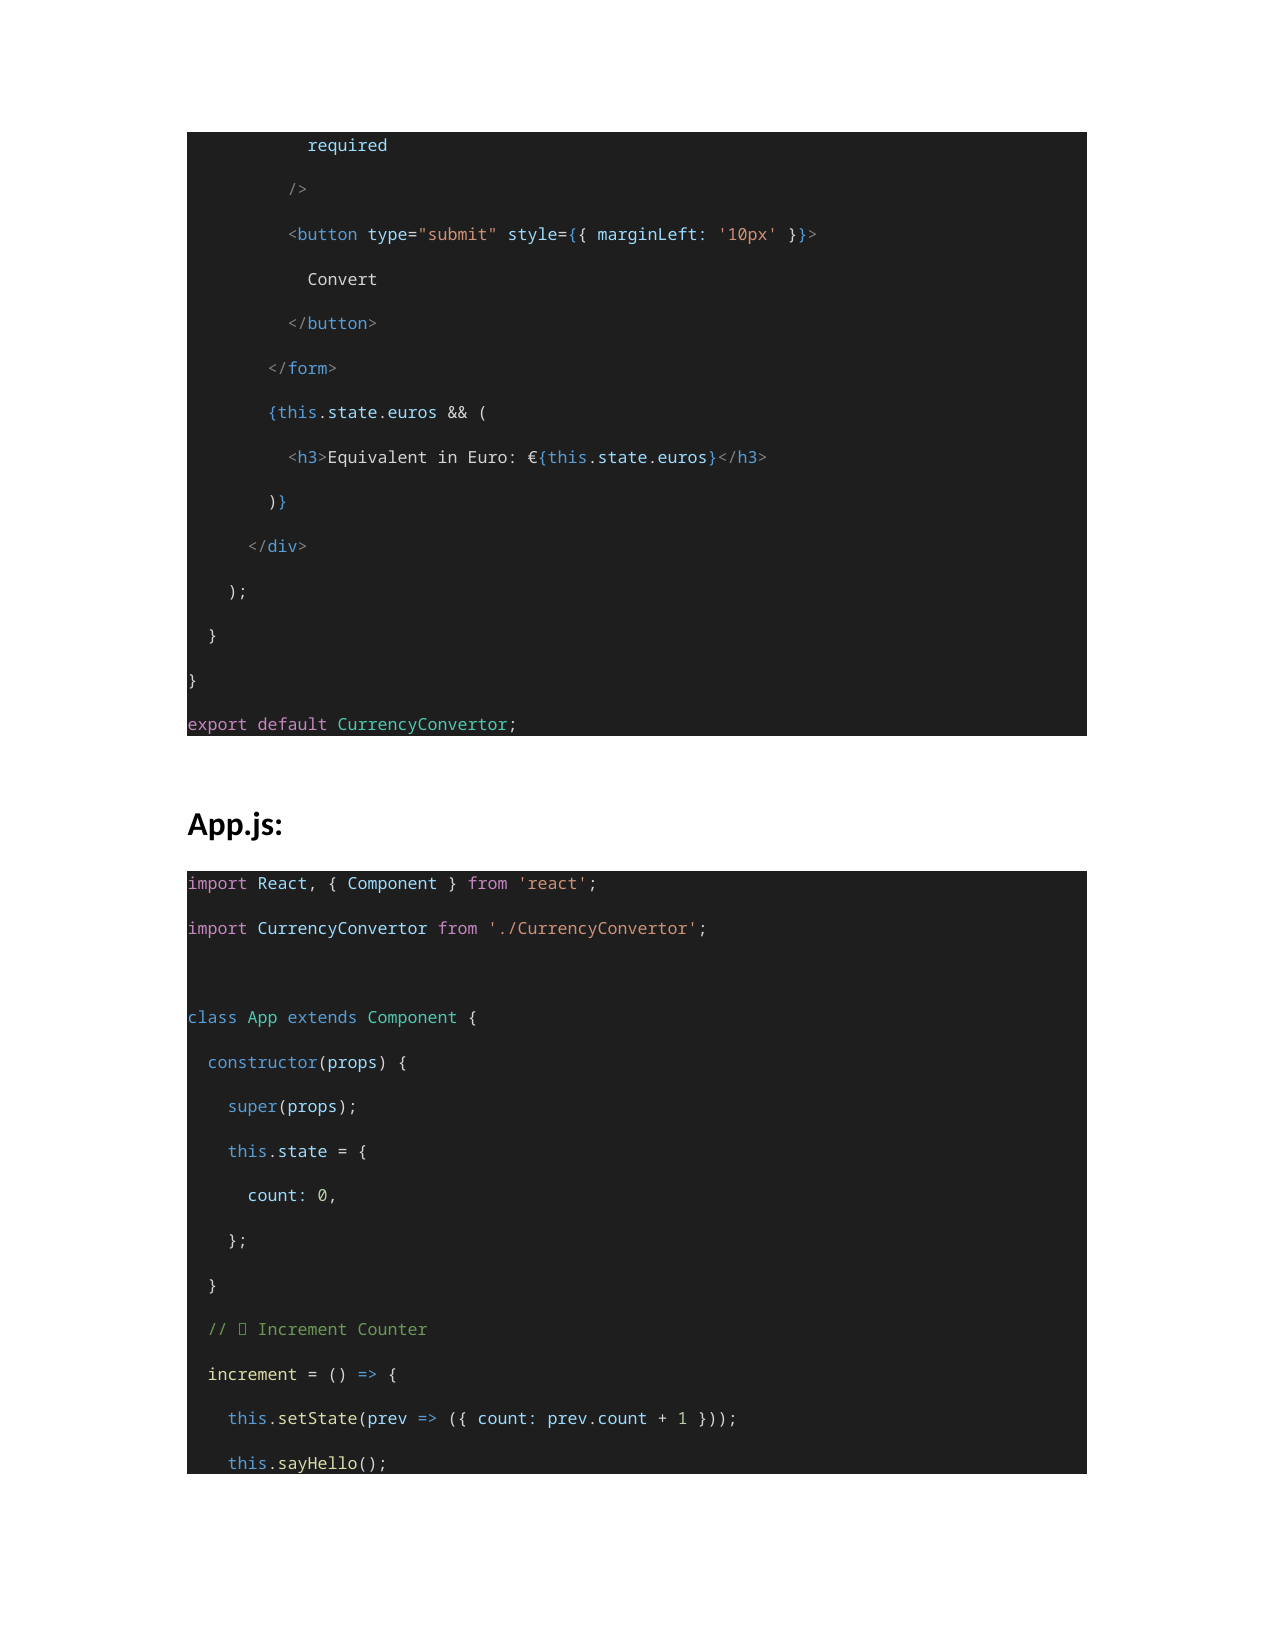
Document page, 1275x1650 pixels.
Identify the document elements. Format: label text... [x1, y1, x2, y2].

text import CurrencyConvertor from './CurrencyConvertor'; [187, 915, 1087, 939]
text this.sayHello(); [187, 1450, 1087, 1474]
text Convert [187, 266, 1087, 290]
text } [187, 667, 1087, 691]
text import React, { Component } from 'react'; [187, 871, 1087, 894]
text ); [187, 578, 1087, 602]
text <h3>Equivalent in Euro: €{this.state.euros}</h3> [187, 444, 1087, 468]
text /> [187, 177, 1087, 201]
text export default CurrencyConvertor; [187, 712, 1087, 736]
text } [187, 1272, 1087, 1296]
text </button> [187, 311, 1087, 334]
text // 🔼 Increment Counter [187, 1317, 1087, 1340]
text {this.state.euros && ( [187, 400, 1087, 423]
text this.setState(prev => ({ count: prev.count + 1 })); [187, 1406, 1087, 1429]
text increment = () => { [187, 1361, 1087, 1385]
text this.state = { [187, 1138, 1087, 1162]
text count: 0, [187, 1183, 1087, 1207]
text </form> [187, 355, 1087, 379]
text </div> [187, 533, 1087, 557]
list App.js: [187, 803, 1087, 844]
text class App extends Component { [187, 1004, 1087, 1028]
text constructor(props) { [187, 1049, 1087, 1073]
text <button type="submit" style={{ marginLeft: '10px' }}> [187, 221, 1087, 245]
text }; [187, 1227, 1087, 1251]
text super(props); [187, 1094, 1087, 1117]
text } [187, 623, 1087, 646]
text )} [187, 489, 1087, 513]
text required [187, 132, 1087, 156]
